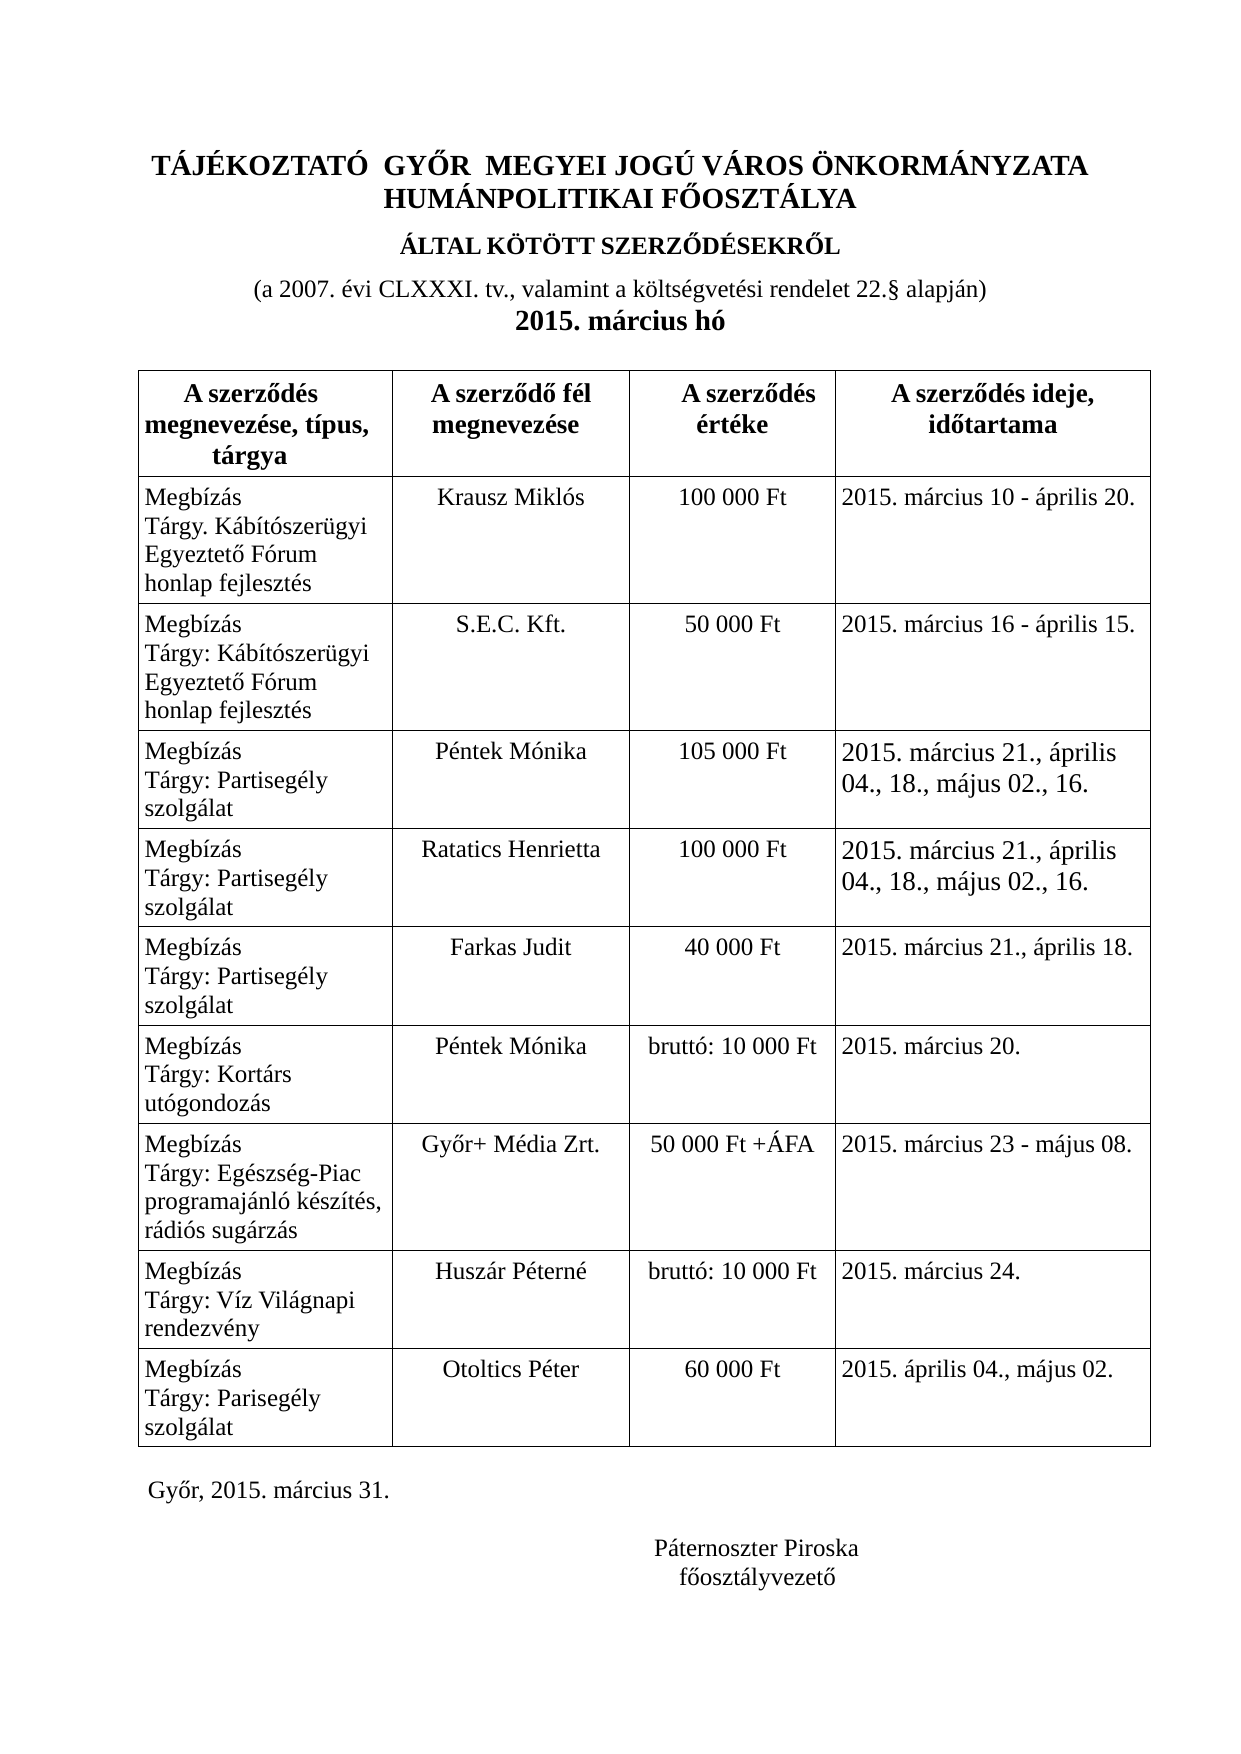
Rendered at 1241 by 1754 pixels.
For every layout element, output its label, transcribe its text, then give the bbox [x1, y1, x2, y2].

table_header A szerződés értéke [630, 371, 835, 476]
table_cell Megbízás Tárgy: Partisegély szolgálat [139, 829, 392, 926]
table_cell 2015. március 20. [836, 1026, 1150, 1123]
text ÁLTAL KÖTÖTT SZERZŐDÉSEKRŐL [148, 231, 1093, 260]
table_cell 2015. március 21., április 18. [836, 927, 1150, 1024]
table_header A szerződés megnevezése, típus, tárgya [139, 371, 392, 476]
table_cell 50 000 Ft +ÁFA [630, 1124, 835, 1250]
table_cell 2015. március 21., április 04., 18., május 02., 16. [836, 829, 1150, 926]
table_cell bruttó: 10 000 Ft [630, 1251, 835, 1348]
table_cell Megbízás Tárgy: Partisegély szolgálat [139, 927, 392, 1024]
table_header A szerződés ideje, időtartama időtartamaidőtara [836, 371, 1150, 476]
table_cell Megbízás Tárgy: Kábítószerügyi Egyeztető Fórum honlap fejlesztés [139, 604, 392, 730]
table_cell 40 000 Ft [630, 927, 835, 1024]
table_header A szerződő fél megnevezése [393, 371, 629, 476]
table_cell 100 000 Ft [630, 829, 835, 926]
table_cell S.E.C. Kft. [393, 604, 629, 730]
table_cell Farkas Judit [393, 927, 629, 1024]
table_cell 2015. március 23 - május 08. [836, 1124, 1150, 1250]
table_cell Huszár Péterné [393, 1251, 629, 1348]
text Páternoszter Piroska [148, 1533, 1093, 1562]
table_cell 60 000 Ft [630, 1349, 835, 1446]
table_cell bruttó: 10 000 Ft [630, 1026, 835, 1123]
table_cell Krausz Miklós [393, 477, 629, 603]
table_cell 2015. március 10 - április 20. [836, 477, 1150, 603]
table_cell Győr+ Média Zrt. [393, 1124, 629, 1250]
table_cell 100 000 Ft [630, 477, 835, 603]
text HUMÁNPOLITIKAI FŐOSZTÁLYA [148, 181, 1093, 215]
text (a 2007. évi CLXXXI. tv., valamint a költségvetési rendelet 22.§ alapján) [148, 274, 1093, 303]
table_cell Megbízás Tárgy: Parisegély szolgálat [139, 1349, 392, 1446]
table_cell 2015. április 04., május 02. [836, 1349, 1150, 1446]
text főosztályvezető [148, 1562, 1093, 1590]
table_cell Megbízás Tárgy: Egészség-Piac programajánló készítés, rádiós sugárzás [139, 1124, 392, 1250]
table_cell 2015. március 24. [836, 1251, 1150, 1348]
table_cell 2015. március 16 - április 15. [836, 604, 1150, 730]
table_cell Megbízás Tárgy: Kortárs utógondozás [139, 1026, 392, 1123]
table_cell Péntek Mónika [393, 1026, 629, 1123]
table_cell Péntek Mónika [393, 731, 629, 828]
table_cell Otoltics Péter [393, 1349, 629, 1446]
text Győr, 2015. március 31. [148, 1475, 1093, 1504]
text TÁJÉKOZTATÓ GYŐR MEGYEI JOGÚ VÁROS ÖNKORMÁNYZATA [148, 148, 1093, 181]
table_cell 2015. március 21., április 04., 18., május 02., 16. [836, 731, 1150, 828]
table_cell Megbízás Tárgy: Partisegély szolgálat [139, 731, 392, 828]
text 2015. március hó [148, 303, 1093, 337]
table_cell Megbízás Tárgy. Kábítószerügyi Egyeztető Fórum honlap fejlesztés [139, 477, 392, 603]
table_cell 105 000 Ft [630, 731, 835, 828]
table_cell 50 000 Ft [630, 604, 835, 730]
table_cell Megbízás Tárgy: Víz Világnapi rendezvény [139, 1251, 392, 1348]
table_cell Ratatics Henrietta [393, 829, 629, 926]
